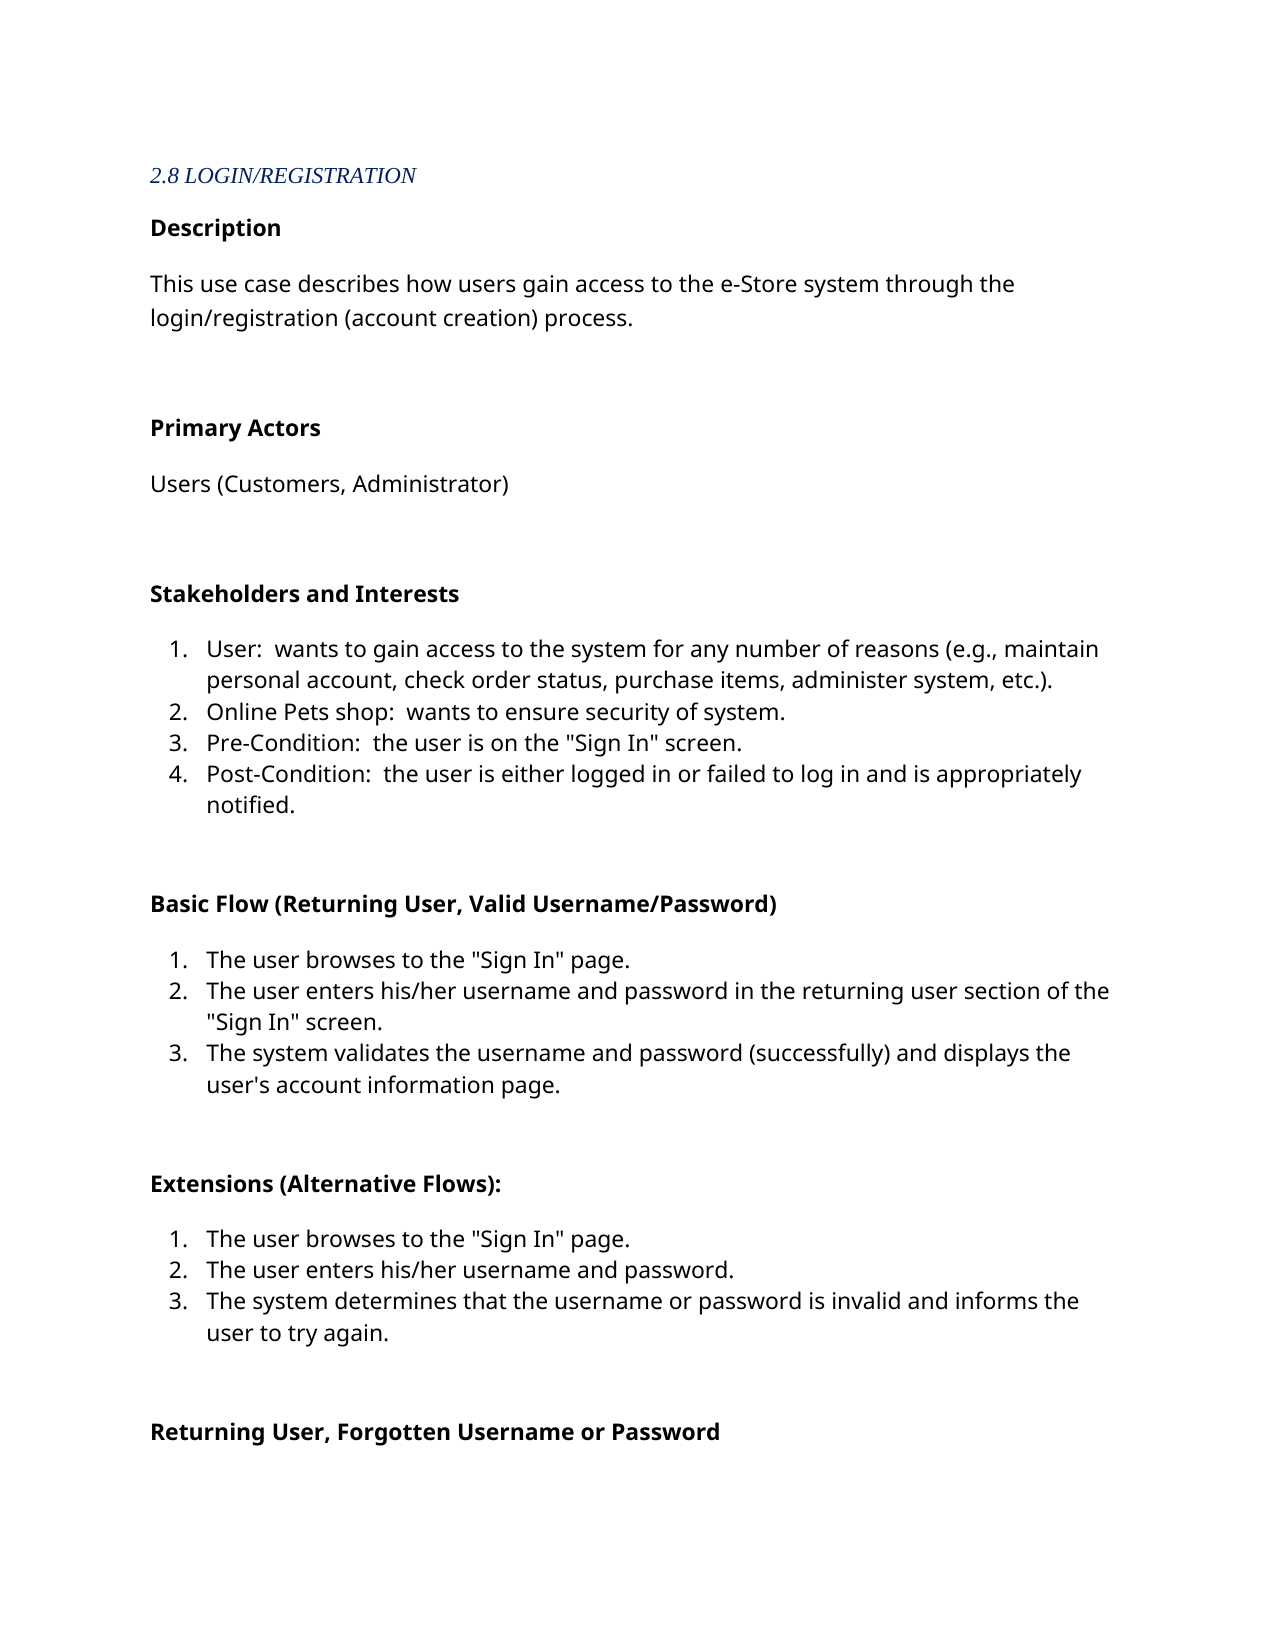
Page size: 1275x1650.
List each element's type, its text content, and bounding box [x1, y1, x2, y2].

text Extensions (Alternative Flows): [150, 1167, 1125, 1199]
list The user enters his/her username and password in the returning user section of the "Sign In" screen. [169, 975, 1125, 1037]
text Description [150, 212, 1125, 243]
list Online Pets shop: wants to ensure security of system. [169, 696, 1125, 727]
list The system validates the username and password (successfully) and displays the user's account information page. [169, 1037, 1125, 1100]
list The user browses to the "Sign In" page. [169, 1223, 1125, 1254]
list The user browses to the "Sign In" page. [169, 943, 1125, 975]
list User: wants to gain access to the system for any number of reasons (e.g., maintain personal account, check order status, purchase items, administer system, etc.). [169, 633, 1125, 696]
text Users (Customers, Administrator) [150, 467, 1125, 499]
list Pre-Condition: the user is on the "Sign In" screen. [169, 727, 1125, 758]
list Post-Condition: the user is either logged in or failed to log in and is appropriately notified. [169, 758, 1125, 821]
text Returning User, Forgotten Username or Password [150, 1415, 1125, 1447]
list The user enters his/her username and password. [169, 1254, 1125, 1285]
text This use case describes how users gain access to the e-Store system through the login/registration (account creation) process. [150, 267, 1125, 333]
text Basic Flow (Returning User, Valid Username/Password) [150, 888, 1125, 919]
text Primary Actors [150, 412, 1125, 443]
list The system determines that the username or password is invalid and informs the user to try again. [169, 1285, 1125, 1348]
text 2.8 LOGIN/REGISTRATION [150, 162, 1125, 189]
text Stakeholders and Interests [150, 578, 1125, 609]
